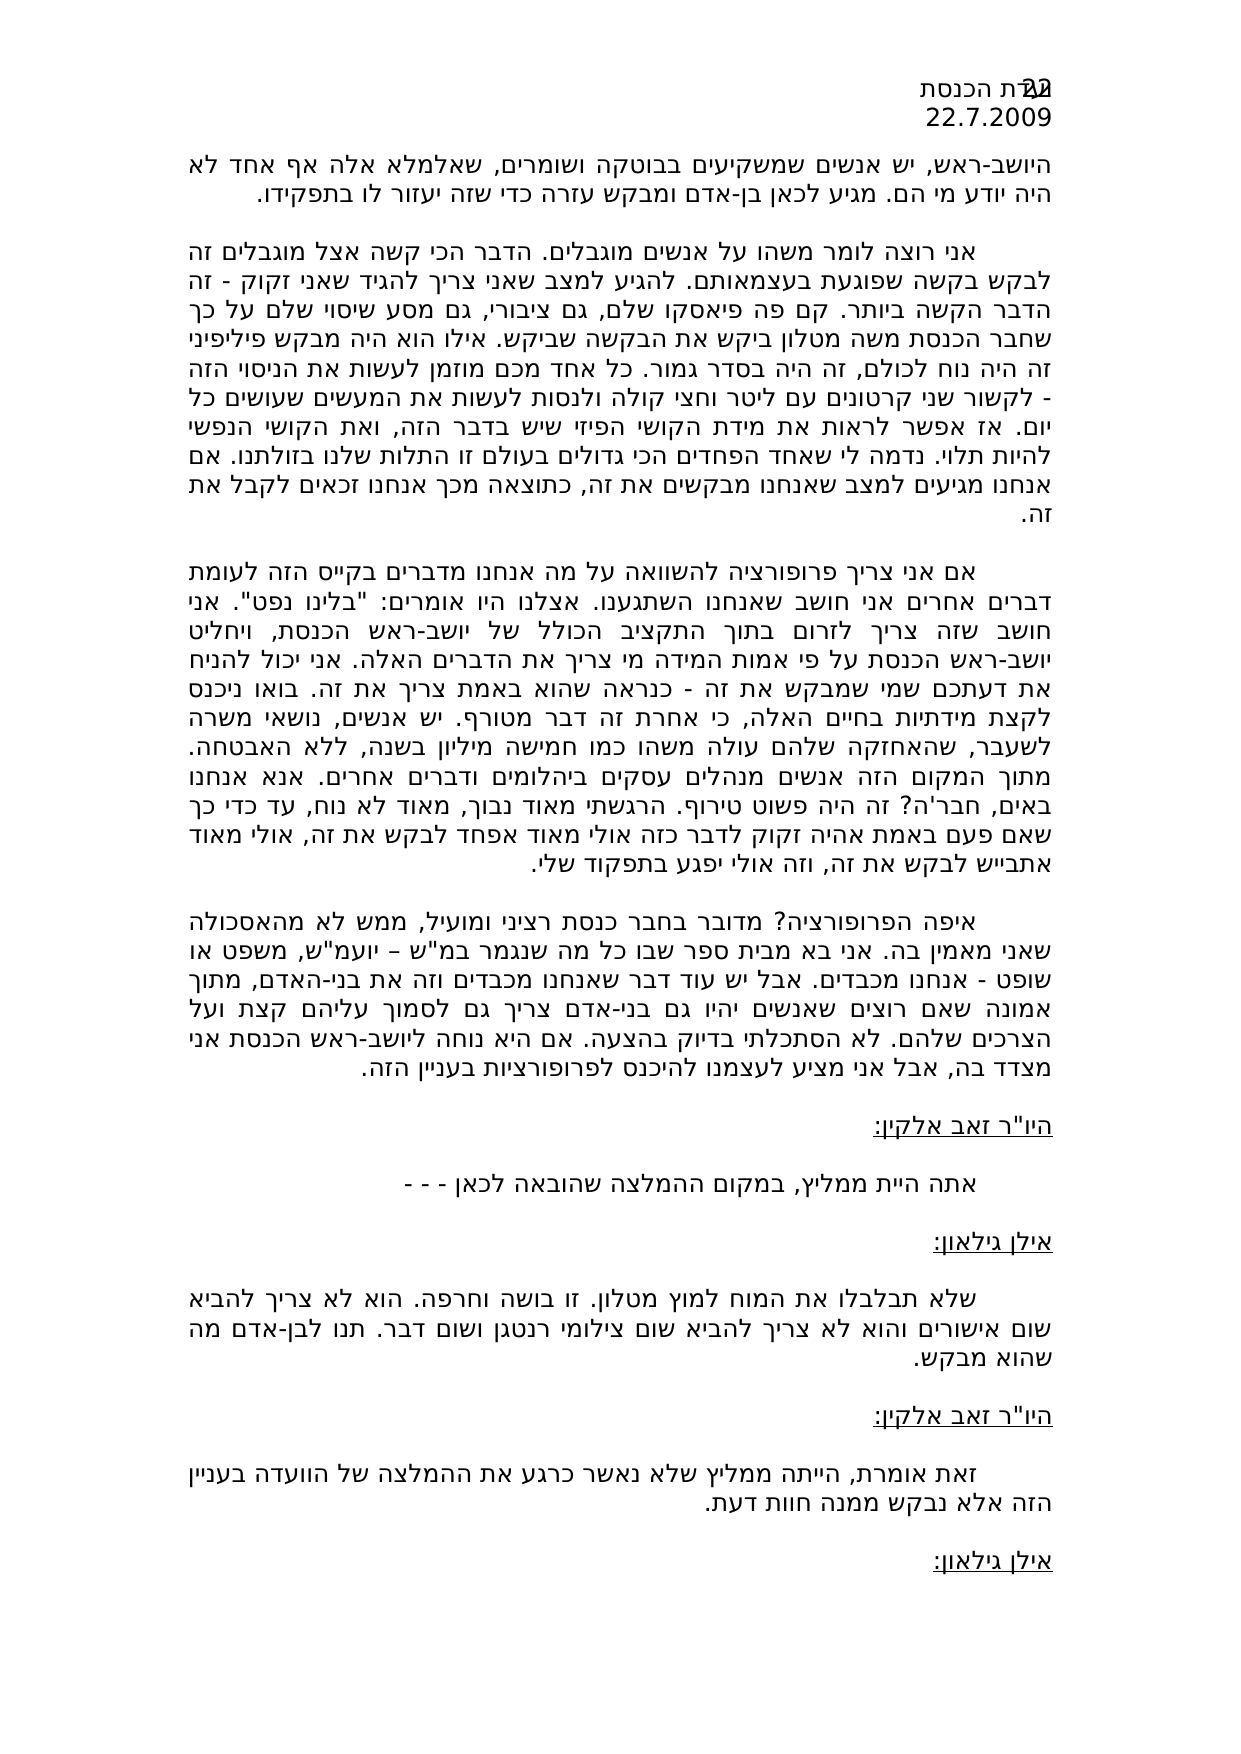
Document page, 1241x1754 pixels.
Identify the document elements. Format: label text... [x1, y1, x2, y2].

text אם אני צריך פרופורציה להשוואה על מה אנחנו מדברים בקייס הזה לעומת דברים אחרים אני חושב שאנחנו השתגענו. אצלנו היו אומרים: "בלינו נפט". אני חושב שזה צריך לזרום בתוך התקציב הכולל של יושב-ראש הכנסת, ויחליט יושב-ראש הכנסת על פי אמות המידה מי צריך את הדברים האלה. אני יכול להניח את דעתכם שמי שמבקש את זה - כנראה שהוא באמת צריך את זה. בואו ניכנס לקצת מידתיות בחיים האלה, כי אחרת זה דבר מטורף. יש אנשים, נושאי משרה לשעבר, שהאחזקה שלהם עולה משהו כמו חמישה מיליון בשנה, ללא האבטחה. מתוך המקום הזה אנשים מנהלים עסקים ביהלומים ודברים אחרים. אנא אנחנו באים, חבר'ה? זה היה פשוט טירוף. הרגשתי מאוד נבוך, מאוד לא נוח, עד כדי כך שאם פעם באמת אהיה זקוק לדבר כזה אולי מאוד אפחד לבקש את זה, אולי מאוד אתבייש לבקש את זה, וזה אולי יפגע בתפקוד שלי. [187, 557, 1053, 878]
text אתה היית ממליץ, במקום ההמלצה שהובאה לכאן - - - [187, 1169, 1053, 1198]
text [187, 150, 1053, 208]
text איפה הפרופורציה? מדובר בחבר כנסת רציני ומועיל, ממש לא מהאסכולה שאני מאמין בה. אני בא מבית ספר שבו כל מה שנגמר במ"ש – יועמ"ש, משפט או שופט - אנחנו מכבדים. אבל יש עוד דבר שאנחנו מכבדים וזה את בני-האדם, מתוך אמונה שאם רוצים שאנשים יהיו גם בני-אדם צריך גם לסמוך עליהם קצת ועל הצרכים שלהם. לא הסתכלתי בדיוק בהצעה. אם היא נוחה ליושב-ראש הכנסת אני מצדד בה, אבל אני מציע לעצמנו להיכנס לפרופורציות בעניין הזה. [187, 907, 1053, 1082]
text שלא תבלבלו את המוח למוץ מטלון. זו בושה וחרפה. הוא לא צריך להביא שום אישורים והוא לא צריך להביא שום צילומי רנטגן ושום דבר. תנו לבן-אדם מה שהוא מבקש. [187, 1284, 1053, 1372]
text אני רוצה לומר משהו על אנשים מוגבלים. הדבר הכי קשה אצל מוגבלים זה לבקש בקשה שפוגעת בעצמאותם. להגיע למצב שאני צריך להגיד שאני זקוק - זה הדבר הקשה ביותר. קם פה פיאסקו שלם, גם ציבורי, גם מסע שיסוי שלם על כך שחבר הכנסת משה מטלון ביקש את הבקשה שביקש. אילו הוא היה מבקש פיליפיני זה היה נוח לכולם, זה היה בסדר גמור. כל אחד מכם מוזמן לעשות את הניסוי הזה - לקשור שני קרטונים עם ליטר וחצי קולה ולנסות לעשות את המעשים שעושים כל יום. אז אפשר לראות את מידת הקושי הפיזי שיש בדבר הזה, ואת הקושי הנפשי להיות תלוי. נדמה לי שאחד הפחדים הכי גדולים בעולם זו התלות שלנו בזולתנו. אם אנחנו מגיעים למצב שאנחנו מבקשים את זה, כתוצאה מכך אנחנו זכאים לקבל את זה. [187, 237, 1053, 529]
text אילן גילאון: [187, 1546, 1053, 1575]
text אילן גילאון: [187, 1227, 1053, 1256]
text היו"ר זאב אלקין: [187, 1401, 1053, 1430]
text זאת אומרת, הייתה ממליץ שלא נאשר כרגע את ההמלצה של הוועדה בעניין הזה אלא נבקש ממנה חוות דעת. [187, 1459, 1053, 1517]
text היו"ר זאב אלקין: [187, 1111, 1053, 1140]
